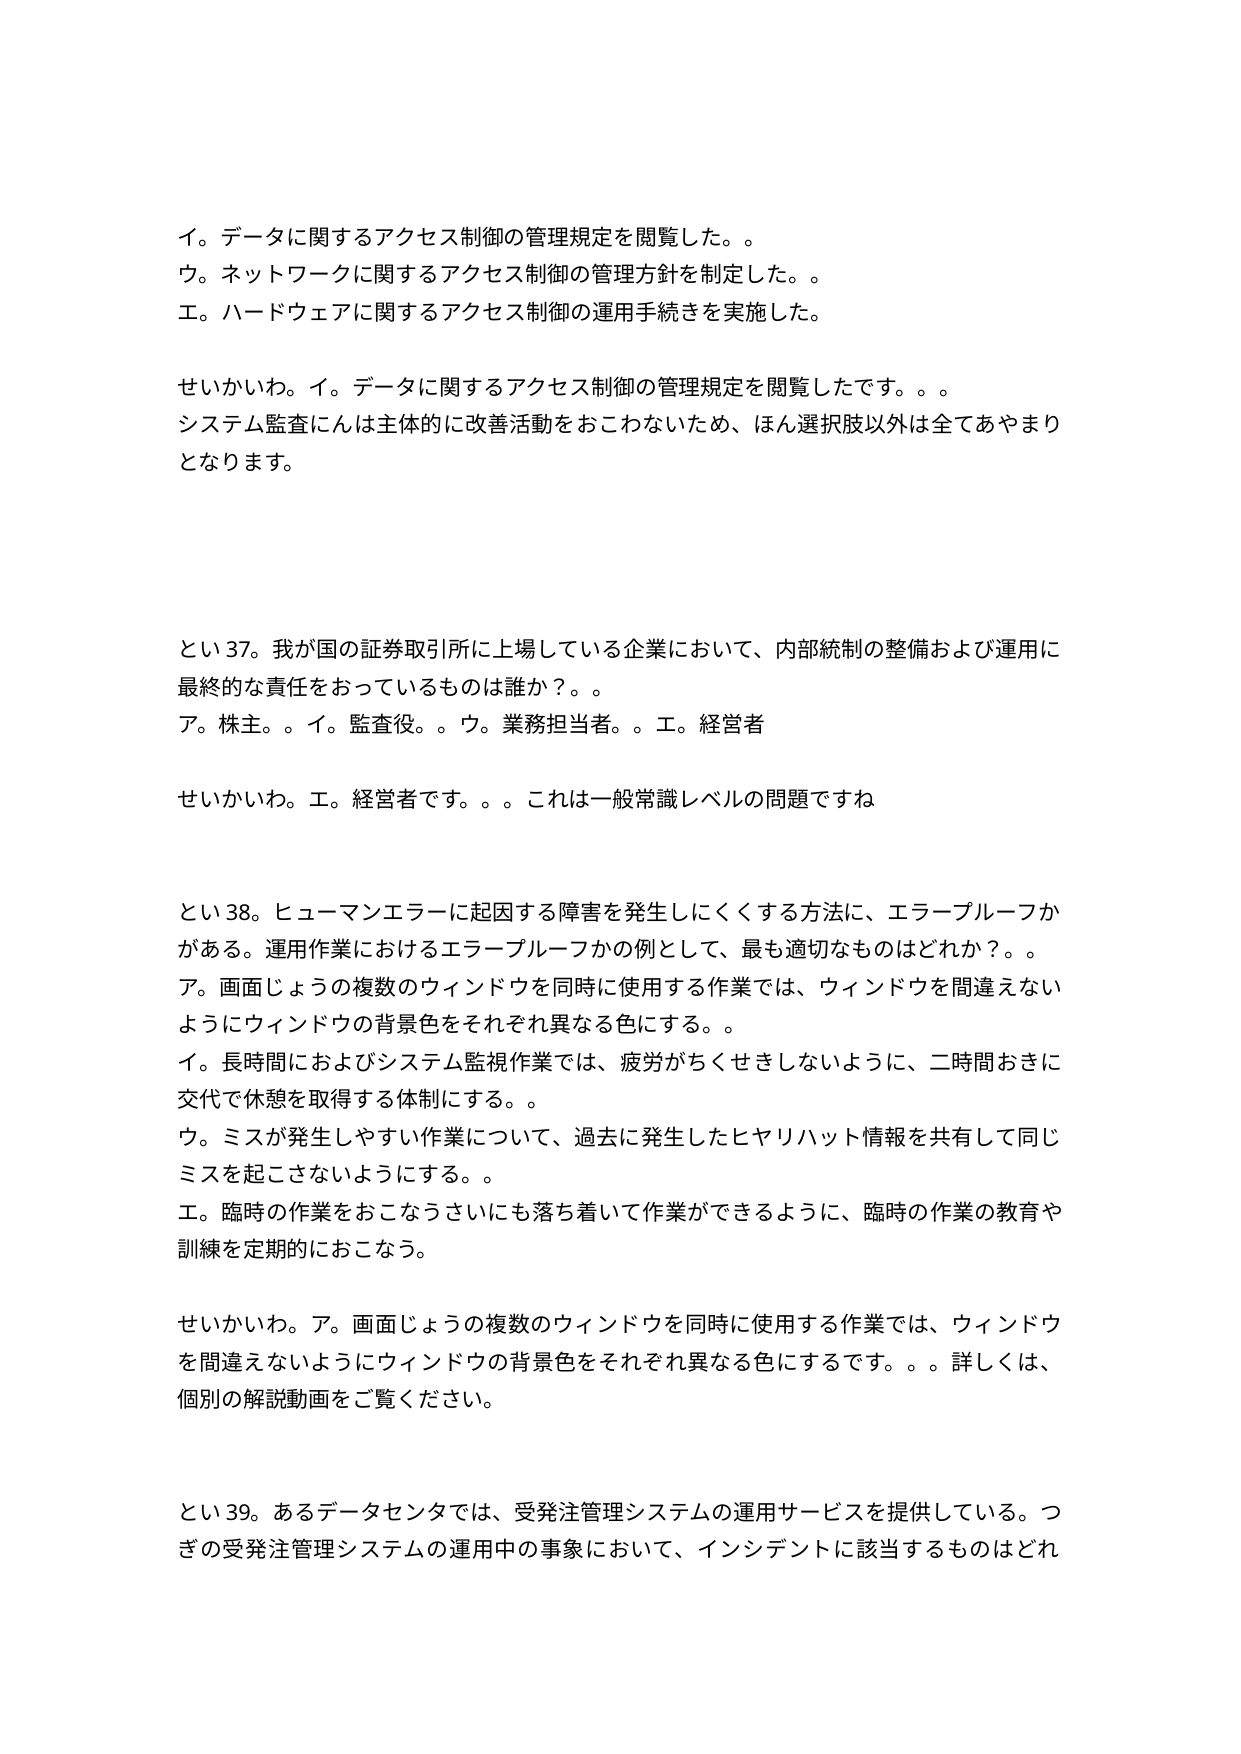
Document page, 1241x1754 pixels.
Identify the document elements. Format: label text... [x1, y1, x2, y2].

text ア。株主。。イ。監査役。。ウ。業務担当者。。エ。経営者 [177, 704, 1063, 742]
text とい37。我が国の証券取引所に上場している企業において、内部統制の整備および運用に最終的な責任をおっているものは誰か？。。 [177, 629, 1063, 704]
text エ。臨時の作業をおこなうさいにも落ち着いて作業ができるように、臨時の作業の教育や訓練を定期的におこなう。 [177, 1192, 1063, 1267]
text ア。画面じょうの複数のウィンドウを同時に使用する作業では、ウィンドウを間違えないようにウィンドウの背景色をそれぞれ異なる色にする。。 [177, 967, 1063, 1042]
text エ。ハードウェアに関するアクセス制御の運用手続きを実施した。 [177, 292, 1063, 329]
text イ。長時間におよびシステム監視作業では、疲労がちくせきしないように、二時間おきに交代で休憩を取得する体制にする。。 [177, 1042, 1063, 1117]
text せいかいわ。イ。データに関するアクセス制御の管理規定を閲覧したです。。。 [177, 367, 1063, 404]
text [177, 1492, 1063, 1567]
text ウ。ネットワークに関するアクセス制御の管理方針を制定した。。 [177, 254, 1063, 292]
text ウ。ミスが発生しやすい作業について、過去に発生したヒヤリハット情報を共有して同じミスを起こさないようにする。。 [177, 1117, 1063, 1192]
text システム監査にんは主体的に改善活動をおこわないため、ほん選択肢以外は全てあやまりとなります。 [177, 404, 1063, 479]
text せいかいわ。エ。経営者です。。。これは一般常識レベルの問題ですね [177, 779, 1063, 817]
text イ。データに関するアクセス制御の管理規定を閲覧した。。 [177, 217, 1063, 254]
text せいかいわ。ア。画面じょうの複数のウィンドウを同時に使用する作業では、ウィンドウを間違えないようにウィンドウの背景色をそれぞれ異なる色にするです。。。詳しくは、個別の解説動画をご覧ください。 [177, 1304, 1063, 1417]
text とい38。ヒューマンエラーに起因する障害を発生しにくくする方法に、エラープルーフかがある。運用作業におけるエラープルーフかの例として、最も適切なものはどれか？。。 [177, 892, 1063, 967]
